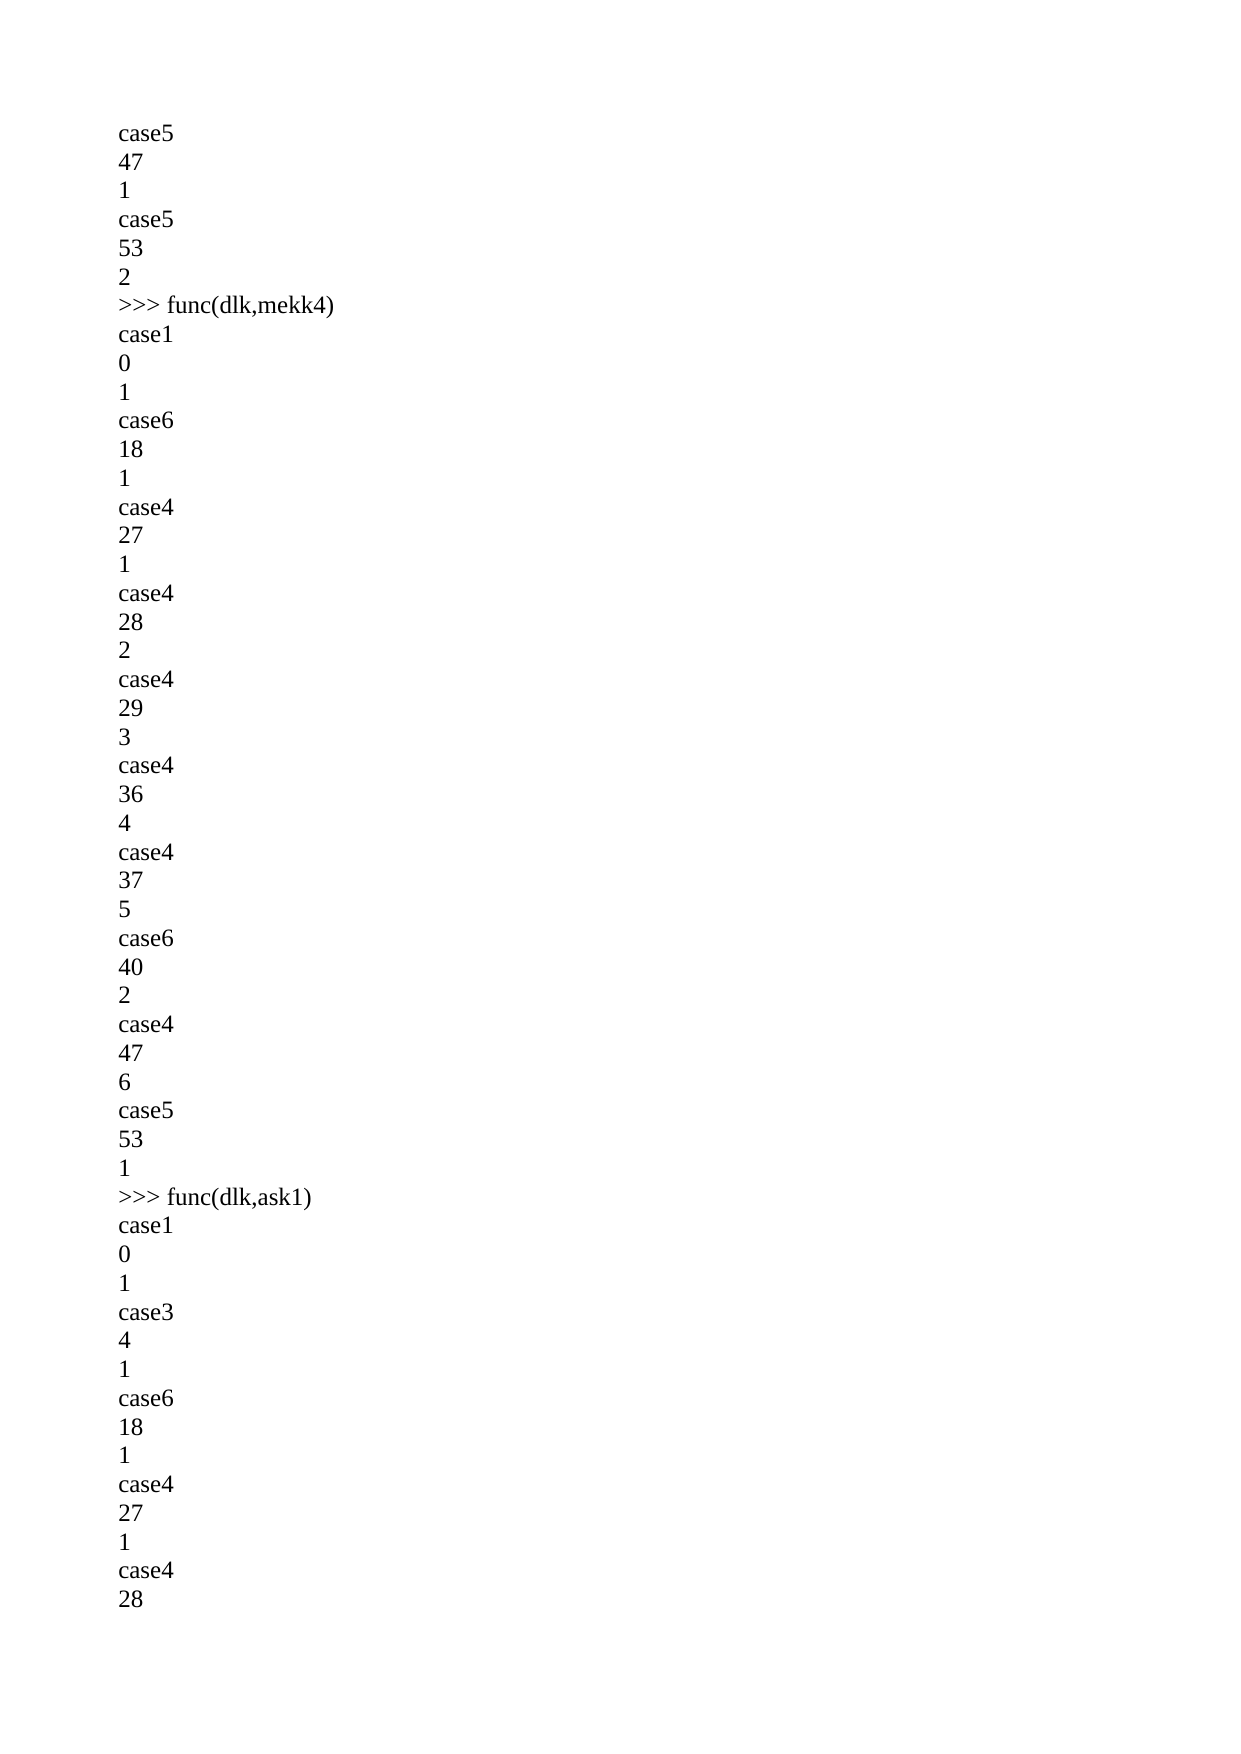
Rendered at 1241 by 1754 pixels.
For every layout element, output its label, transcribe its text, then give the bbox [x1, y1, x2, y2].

text case4 [118, 837, 1122, 866]
text 37 [118, 866, 1122, 894]
text 27 [118, 1498, 1122, 1527]
text 2 [118, 262, 1122, 291]
text 2 [118, 981, 1122, 1009]
text 3 [118, 722, 1122, 751]
text 0 [118, 1239, 1122, 1268]
text 1 [118, 463, 1122, 492]
text 1 [118, 1268, 1122, 1297]
text case5 [118, 118, 1122, 147]
text 1 [118, 1441, 1122, 1469]
text case3 [118, 1297, 1122, 1326]
text case4 [118, 1556, 1122, 1584]
text 40 [118, 952, 1122, 981]
text 53 [118, 233, 1122, 262]
text 47 [118, 147, 1122, 176]
text 18 [118, 434, 1122, 463]
text 0 [118, 348, 1122, 377]
text 1 [118, 549, 1122, 578]
text case5 [118, 1096, 1122, 1124]
text 53 [118, 1124, 1122, 1153]
text case6 [118, 1383, 1122, 1412]
text 27 [118, 521, 1122, 549]
text case6 [118, 406, 1122, 434]
text 5 [118, 894, 1122, 923]
text case5 [118, 204, 1122, 233]
text case1 [118, 1211, 1122, 1239]
text 29 [118, 693, 1122, 722]
text >>> func(dlk,ask1) [118, 1182, 1122, 1211]
text 28 [118, 607, 1122, 636]
text 1 [118, 1527, 1122, 1556]
text case6 [118, 923, 1122, 952]
text case4 [118, 751, 1122, 779]
text case4 [118, 1009, 1122, 1038]
text 6 [118, 1067, 1122, 1096]
text case4 [118, 492, 1122, 521]
text >>> func(dlk,mekk4) [118, 291, 1122, 319]
text 4 [118, 1326, 1122, 1354]
text case4 [118, 664, 1122, 693]
text 2 [118, 636, 1122, 664]
text case4 [118, 578, 1122, 607]
text case1 [118, 319, 1122, 348]
text 1 [118, 1354, 1122, 1383]
text 47 [118, 1038, 1122, 1067]
text 1 [118, 377, 1122, 406]
text 18 [118, 1412, 1122, 1441]
text 1 [118, 176, 1122, 204]
text case4 [118, 1469, 1122, 1498]
text 28 [118, 1584, 1122, 1613]
text 36 [118, 779, 1122, 808]
text 1 [118, 1153, 1122, 1182]
text 4 [118, 808, 1122, 837]
